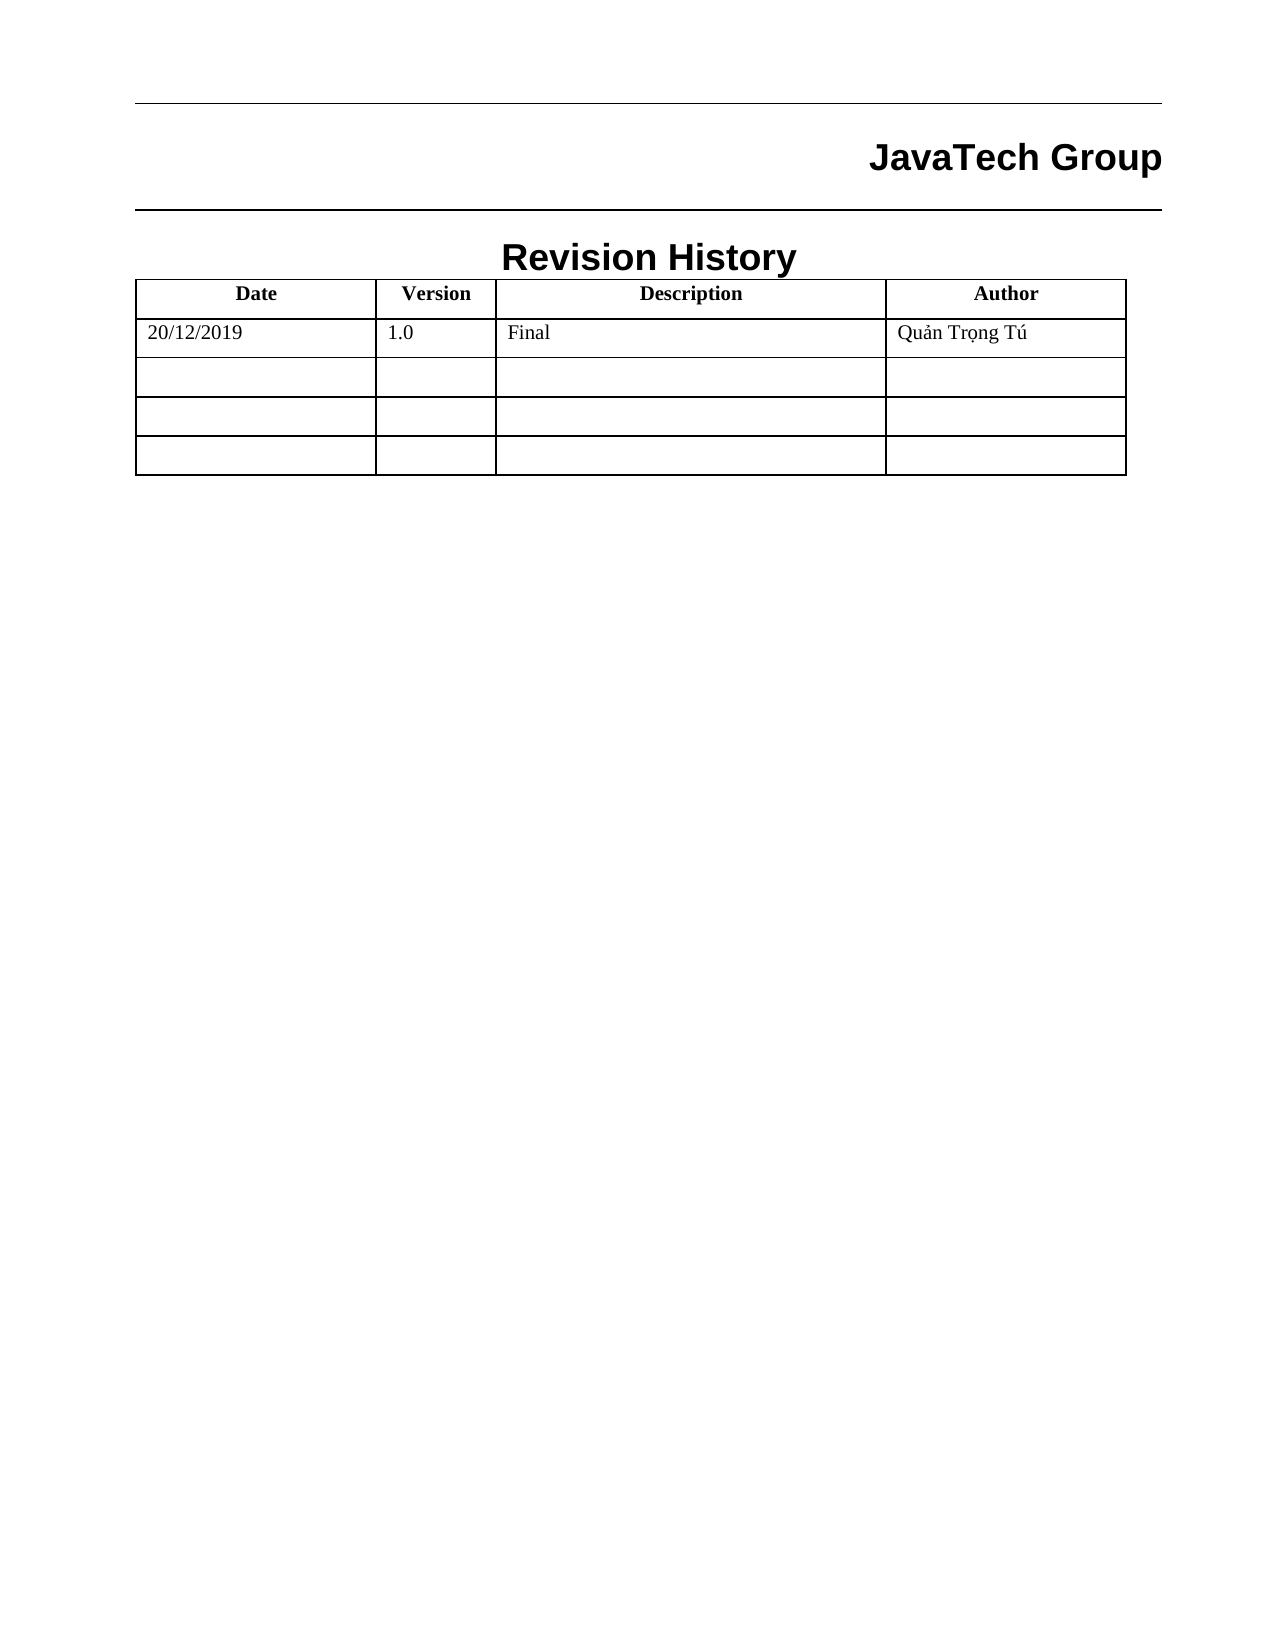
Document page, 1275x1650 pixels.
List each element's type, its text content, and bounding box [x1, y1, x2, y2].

title Revision History [135, 236, 1162, 279]
table_header Date [137, 280, 375, 318]
table_cell [377, 358, 495, 396]
table_cell [497, 358, 885, 396]
table_cell Final [497, 320, 885, 357]
table_cell [497, 398, 885, 435]
table_cell [887, 358, 1125, 396]
table_cell [137, 437, 375, 474]
table_cell 1.0 [377, 320, 495, 357]
table_header Version [377, 280, 495, 318]
table_header Author [887, 280, 1125, 318]
table_cell [887, 437, 1125, 474]
table_cell [887, 398, 1125, 435]
table_cell [137, 358, 375, 396]
table_cell [497, 437, 885, 474]
table_header Description [497, 280, 885, 318]
table_cell [377, 398, 495, 435]
table_cell Quản Trọng Tú [887, 320, 1125, 357]
table_cell [377, 437, 495, 474]
table_cell [137, 398, 375, 435]
table_cell 20/12/2019 [137, 320, 375, 357]
